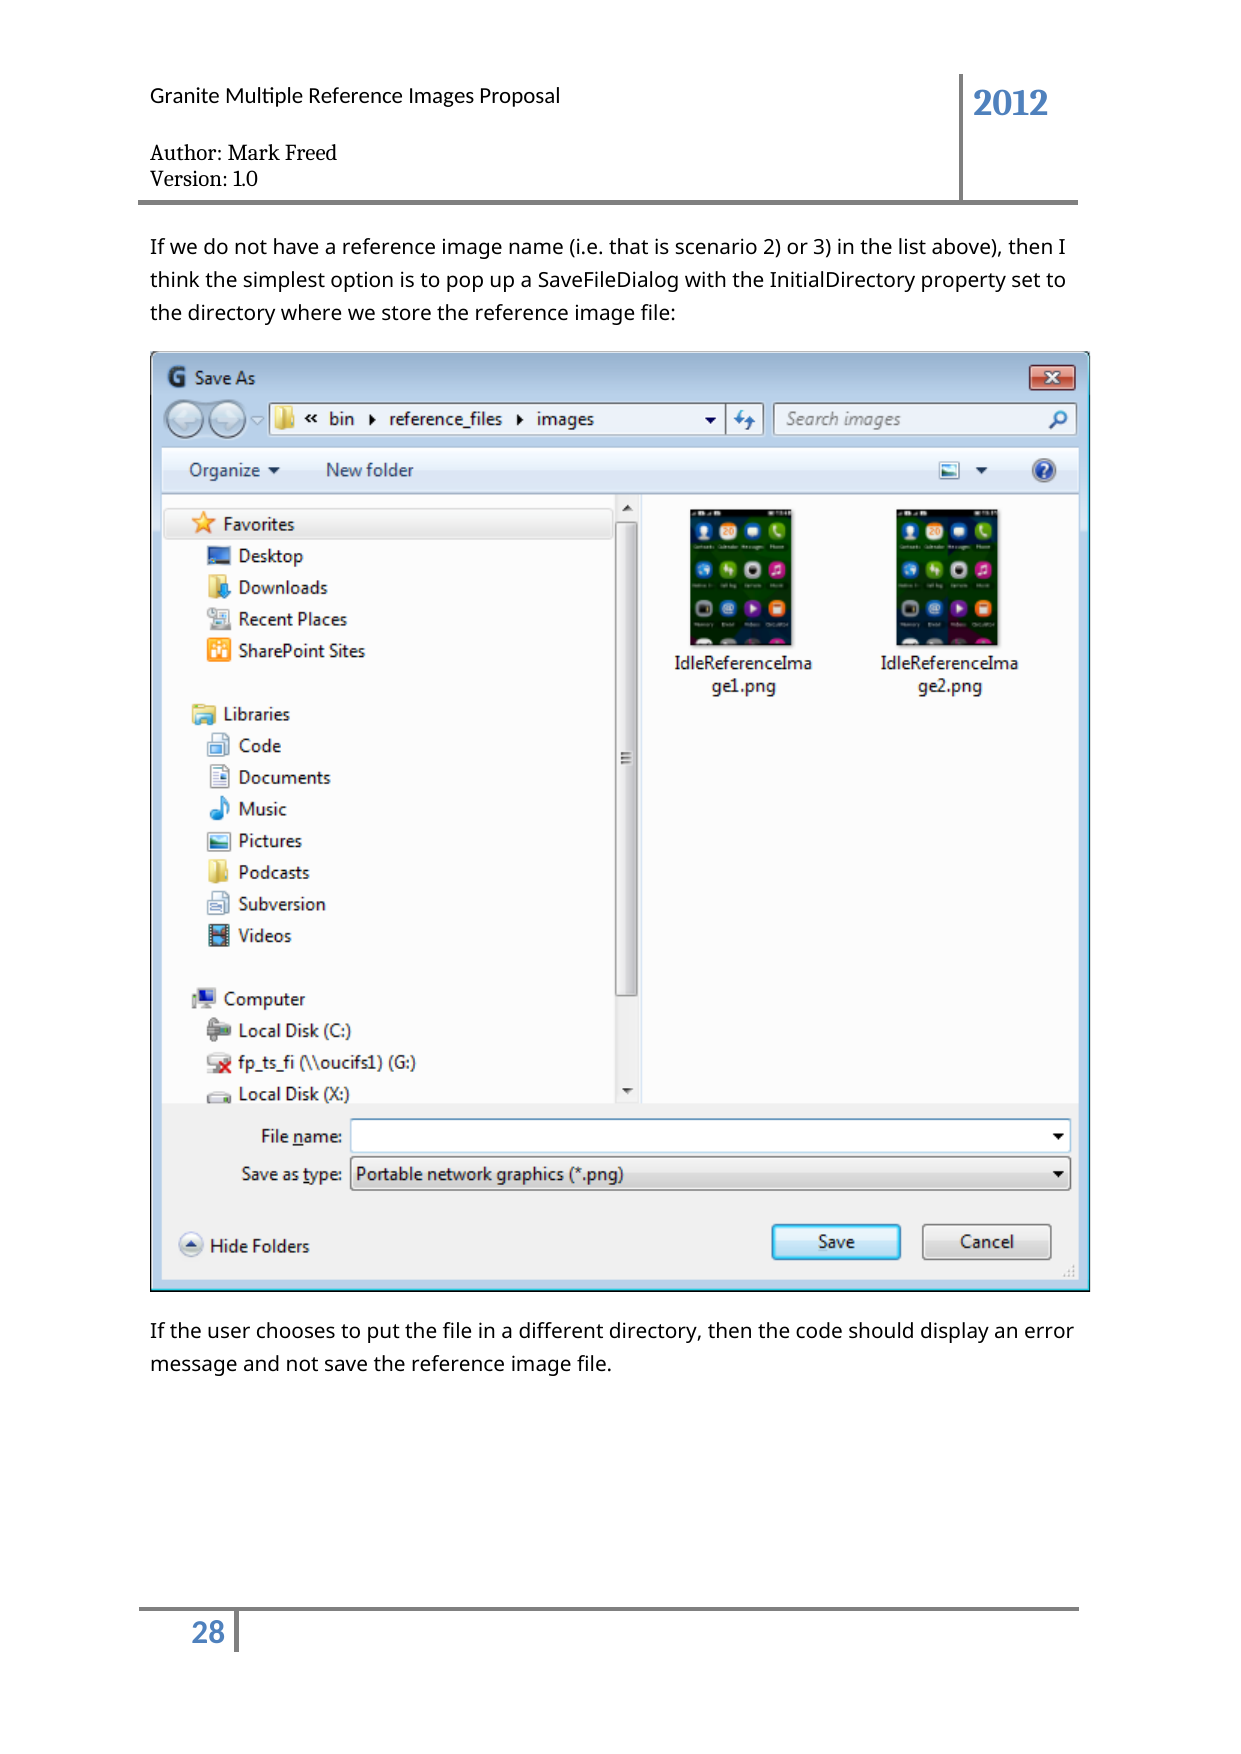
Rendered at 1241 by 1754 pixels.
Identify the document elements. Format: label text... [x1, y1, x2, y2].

picture [150, 351, 1091, 1292]
text If we do not have a reference image name (i.e. that is scenario 2) or 3) in the list above), then I think the simplest option is to pop up a SaveFileDialog with the InitialDirectory property set to the directory where we store the reference image file: [150, 232, 1090, 326]
text If the user chooses to put the file in a different directory, then the code should display an error message and not save the reference image file. [150, 1316, 1090, 1377]
